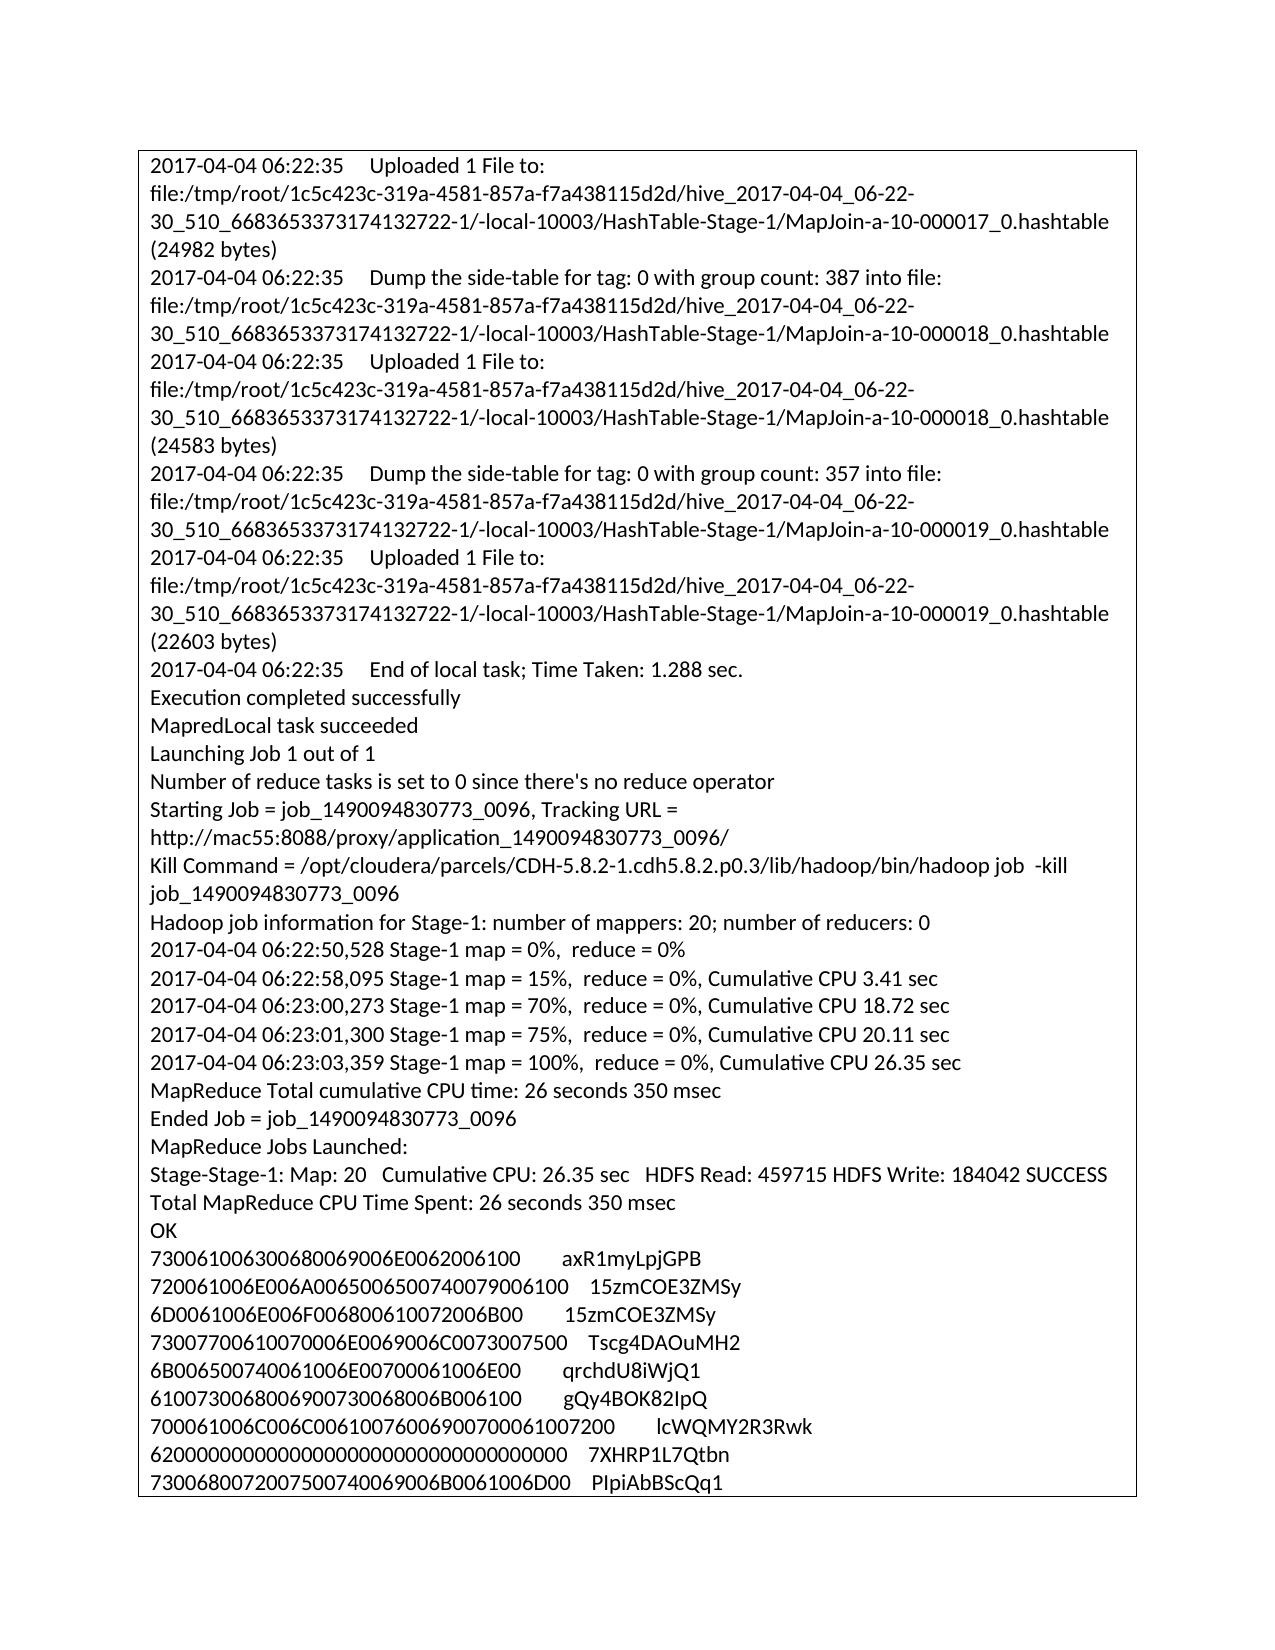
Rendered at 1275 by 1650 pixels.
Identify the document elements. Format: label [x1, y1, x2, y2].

table_header [139, 151, 1136, 1496]
